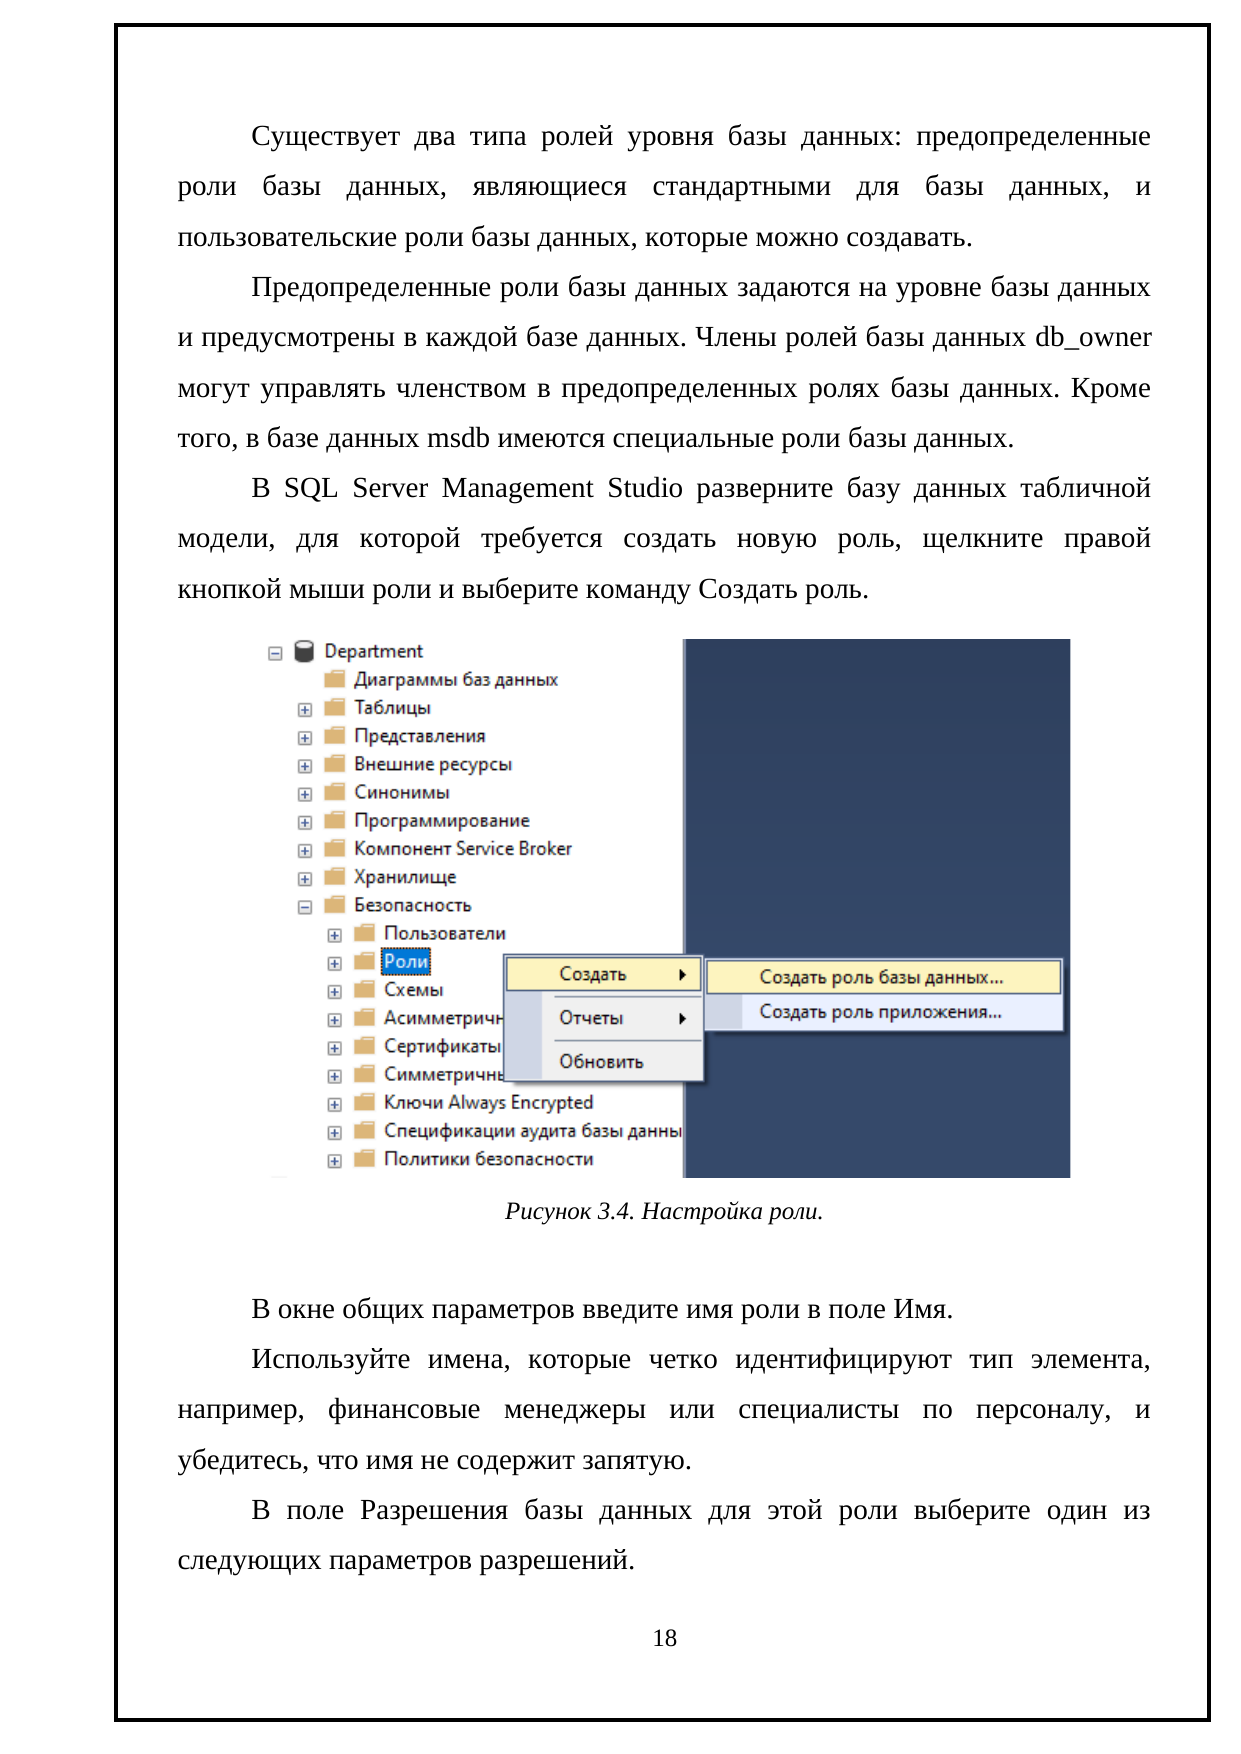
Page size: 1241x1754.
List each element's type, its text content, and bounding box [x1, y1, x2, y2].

text Существует два типа ролей уровня базы данных: предопределенные роли базы данных, являющиеся стандартными для базы данных, и пользовательские роли базы данных, которые можно создавать. [177, 118, 1152, 252]
text Используйте имена, которые четко идентифицируют тип элемента, например, финансовые менеджеры или специалисты по персоналу, и убедитесь, что имя не содержит запятую. [177, 1341, 1152, 1475]
picture [256, 639, 1071, 1178]
text Предопределенные роли базы данных задаются на уровне базы данных и предусмотрены в каждой базе данных. Члены ролей базы данных db_owner могут управлять членством в предопределенных ролях базы данных. Кроме того, в базе данных msdb имеются специальные роли базы данных. [177, 269, 1152, 453]
text В окне общих параметров введите имя роли в поле Имя. [177, 1291, 1152, 1324]
text В поле Разрешения базы данных для этой роли выберите один из следующих параметров разрешений. [177, 1492, 1152, 1576]
text В SQL Server Management Studio разверните базу данных табличной модели, для которой требуется создать новую роль, щелкните правой кнопкой мыши роли и выберите команду Создать роль. [177, 470, 1152, 604]
